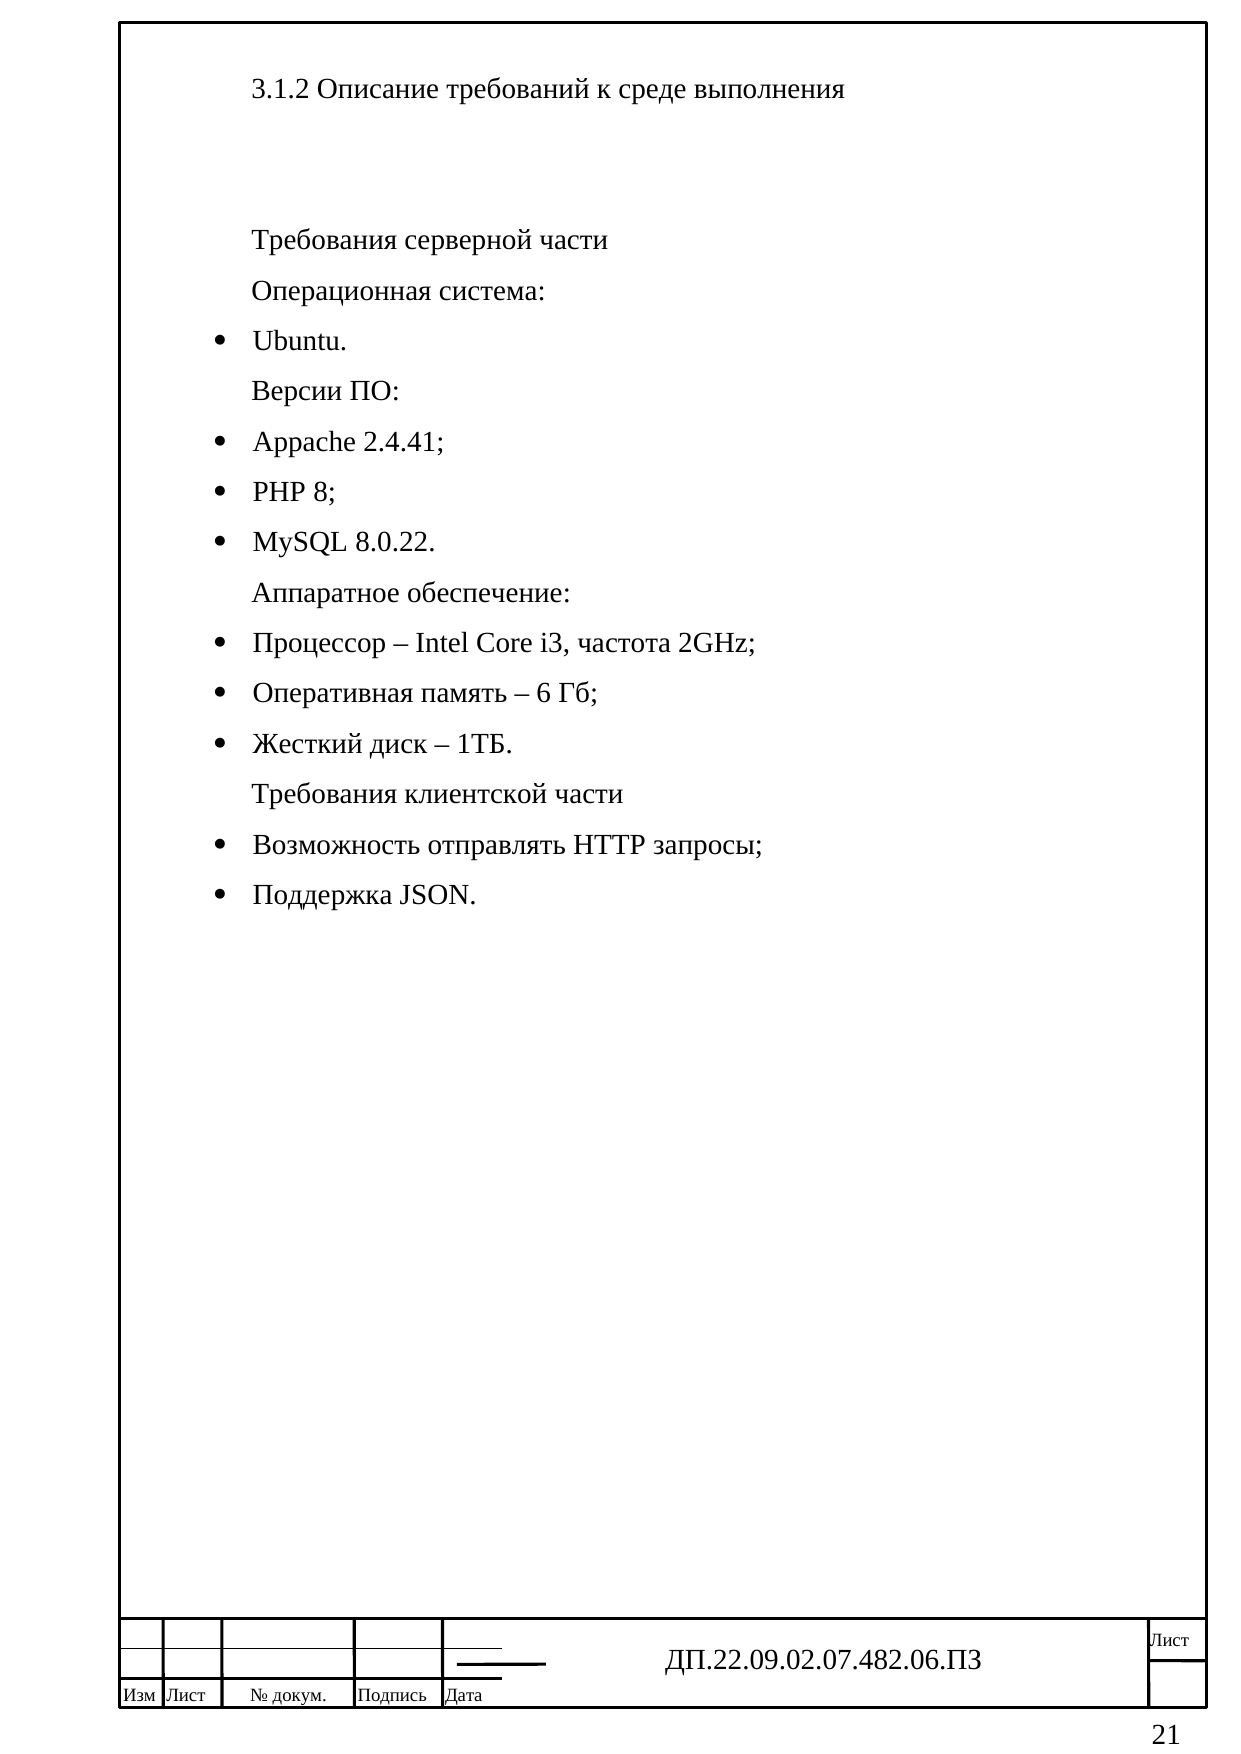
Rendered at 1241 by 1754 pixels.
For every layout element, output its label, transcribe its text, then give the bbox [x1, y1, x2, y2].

text Операционная система: [177, 273, 1152, 306]
list Возможность отправлять HTTP запросы; [215, 827, 1152, 860]
subtitle Требования клиентской части [251, 776, 1152, 810]
list Жесткий диск – 1ТБ. [215, 726, 1152, 760]
text Аппаратное обеспечение: [177, 575, 1152, 608]
list PHP 8; [215, 474, 1152, 508]
list Поддержка JSON. [215, 877, 1152, 911]
list MySQL 8.0.22. [215, 524, 1152, 558]
list Appache 2.4.41; [215, 424, 1152, 457]
list Процессор – Intel Core i3, частота 2GHz; [215, 625, 1152, 659]
list Ubuntu. [215, 323, 1152, 357]
subtitle Описание требований к среде выполнения [177, 71, 1152, 105]
subtitle Требования серверной части [251, 222, 1152, 256]
list Оперативная память – 6 Гб; [215, 676, 1152, 709]
text Версии ПО: [177, 373, 1152, 407]
